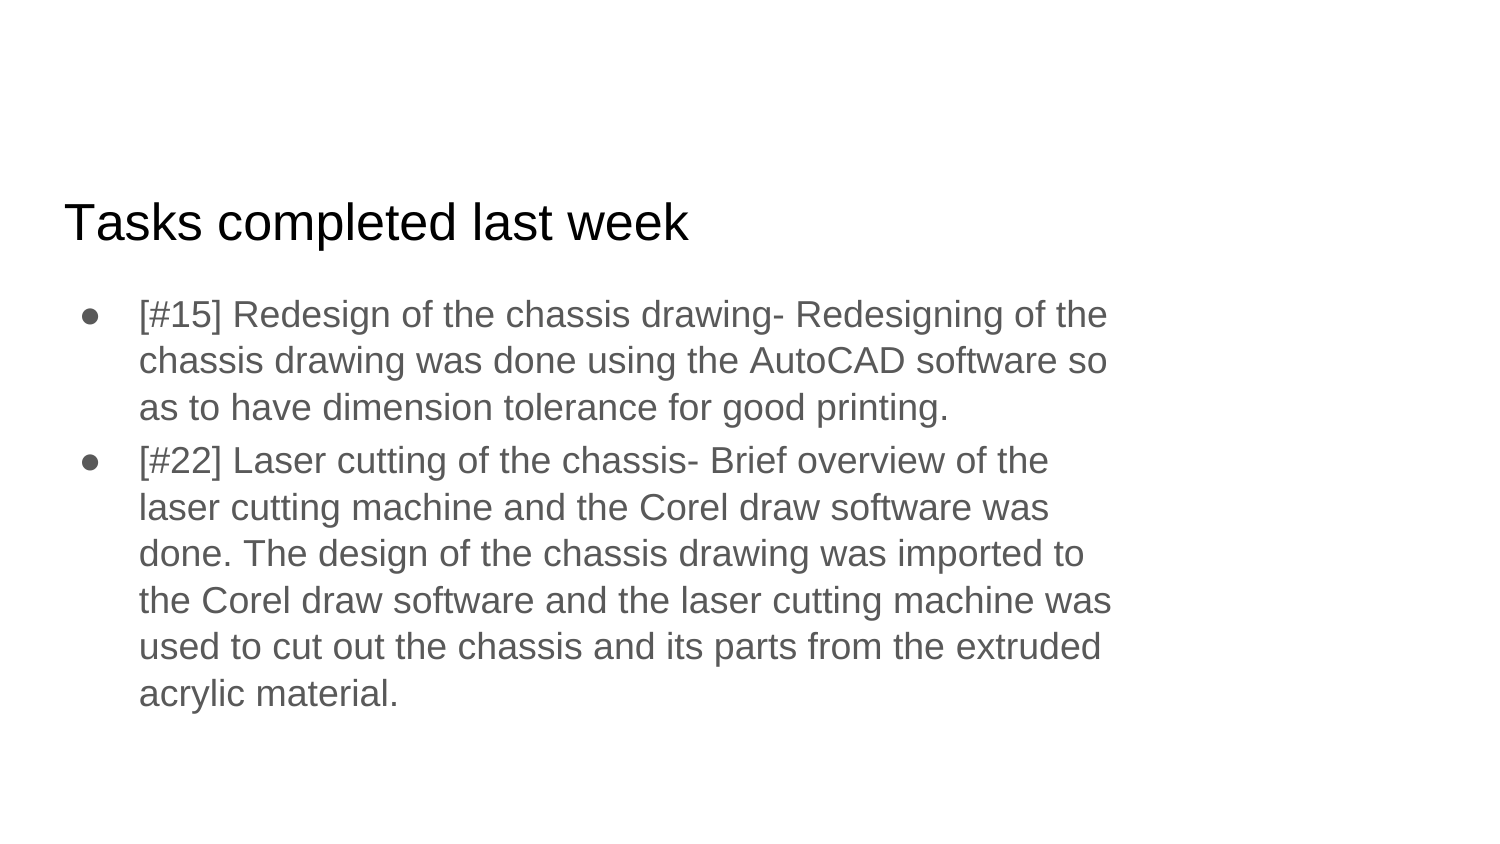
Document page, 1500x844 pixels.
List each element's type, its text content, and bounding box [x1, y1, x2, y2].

list [#22] Laser cutting of the chassis- Brief overview of the laser cutting machine and the Corel draw software was done. The design of the chassis drawing was imported to the Corel draw software and the laser cutting machine was used to cut out the chassis and its parts from the extruded acrylic material. [78, 438, 1125, 714]
subtitle Tasks completed last week [64, 191, 1125, 251]
list [#15] Redesign of the chassis drawing- Redesigning of the chassis drawing was done using the AutoCAD software so as to have dimension tolerance for good printing. [78, 292, 1125, 428]
